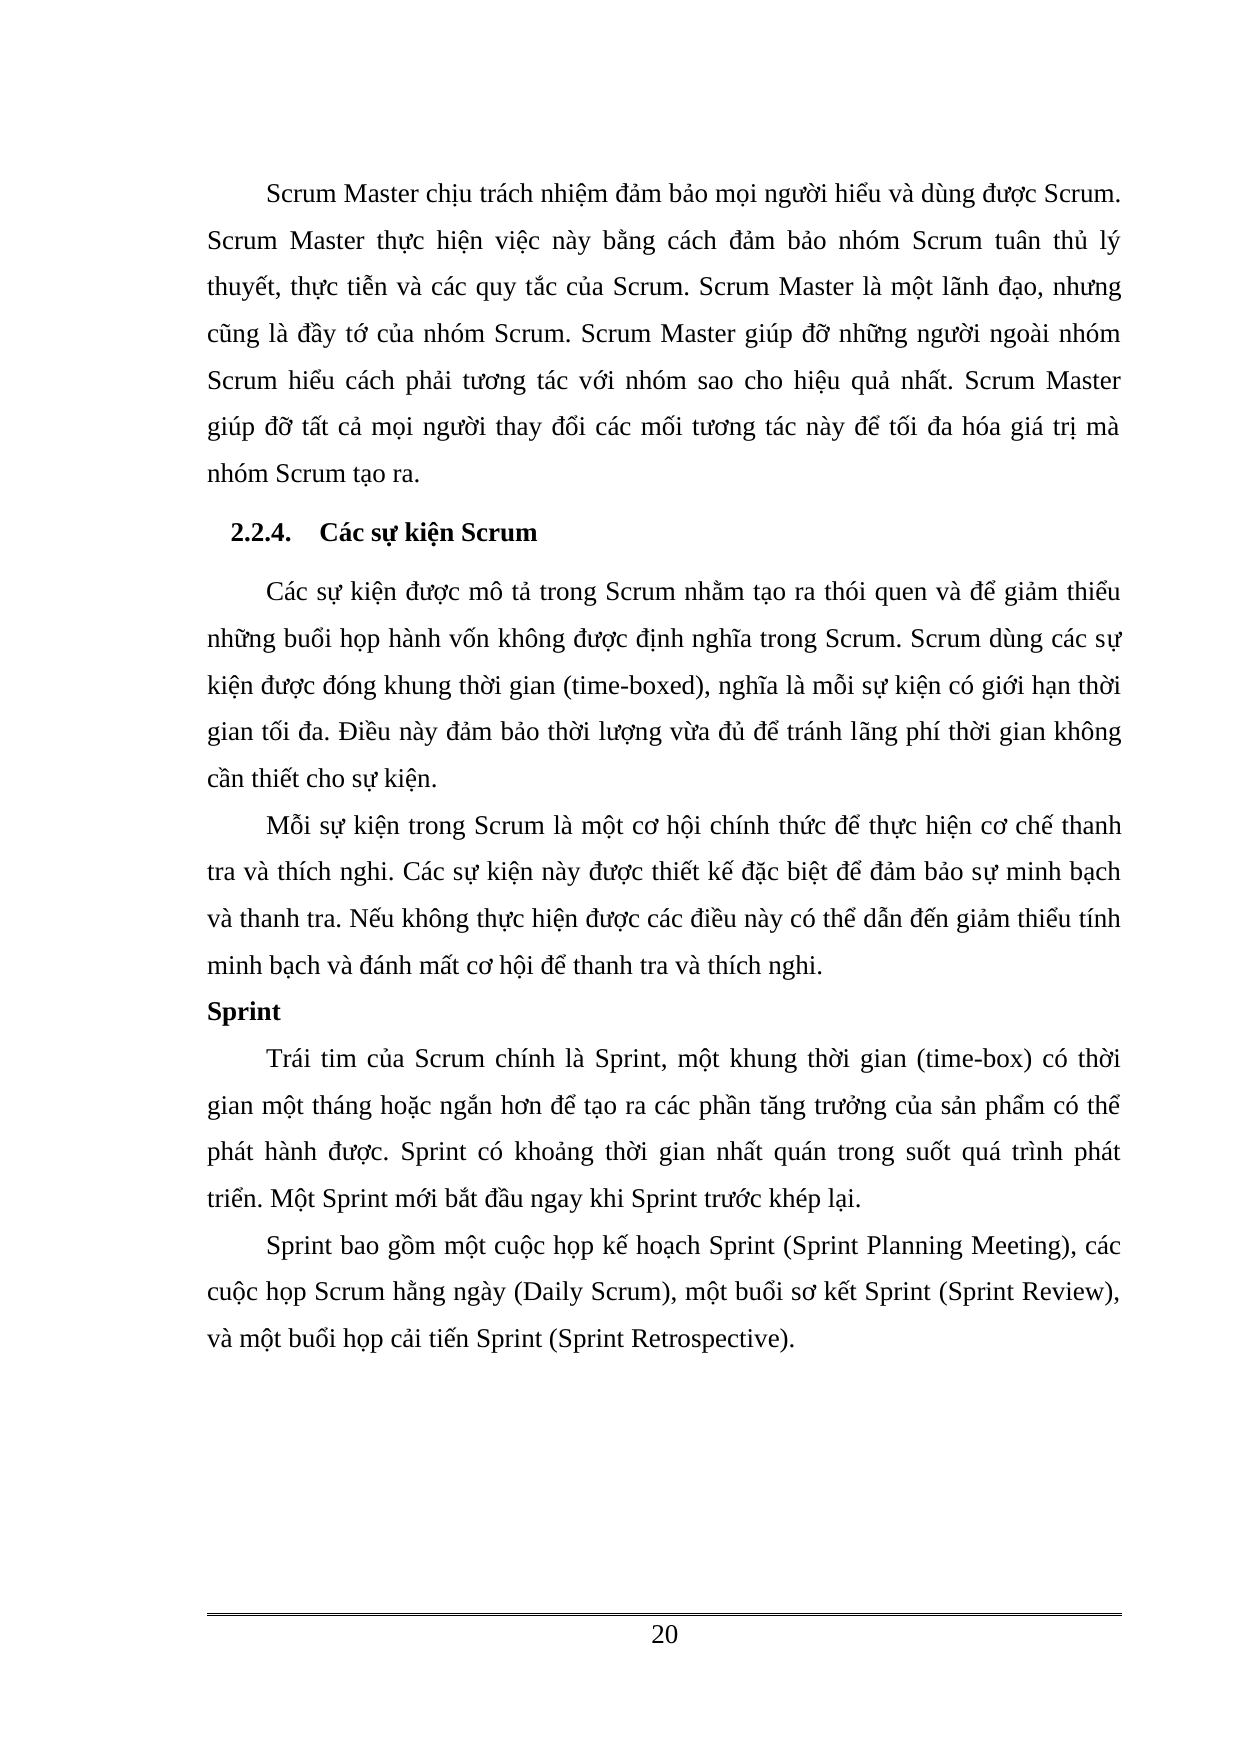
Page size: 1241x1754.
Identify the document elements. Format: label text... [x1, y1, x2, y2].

text Mỗi sự kiện trong Scrum là một cơ hội chính thức để thực hiện cơ chế thanh tra và thích nghi. Các sự kiện này được thiết kế đặc biệt để đảm bảo sự minh bạch và thanh tra. Nếu không thực hiện được các điều này có thể dẫn đến giảm thiểu tính minh bạch và đánh mất cơ hội để thanh tra và thích nghi. [207, 809, 1122, 980]
text Sprint [207, 996, 1122, 1027]
text Trái tim của Scrum chính là Sprint, một khung thời gian (time-box) có thời gian một tháng hoặc ngắn hơn để tạo ra các phần tăng trưởng của sản phẩm có thể phát hành được. Sprint có khoảng thời gian nhất quán trong suốt quá trình phát triển. Một Sprint mới bắt đầu ngay khi Sprint trước khép lại. [207, 1042, 1122, 1213]
text Các sự kiện được mô tả trong Scrum nhằm tạo ra thói quen và để giảm thiểu những buổi họp hành vốn không được định nghĩa trong Scrum. Scrum dùng các sự kiện được đóng khung thời gian (time-boxed), nghĩa là mỗi sự kiện có giới hạn thời gian tối đa. Điều này đảm bảo thời lượng vừa đủ để tránh lãng phí thời gian không cần thiết cho sự kiện. [207, 576, 1122, 793]
subtitle Các sự kiện Scrum [230, 516, 1122, 547]
text Scrum Master chịu trách nhiệm đảm bảo mọi người hiểu và dùng được Scrum. Scrum Master thực hiện việc này bằng cách đảm bảo nhóm Scrum tuân thủ lý thuyết, thực tiễn và các quy tắc của Scrum. Scrum Master là một lãnh đạo, nhưng cũng là đầy tớ của nhóm Scrum. Scrum Master giúp đỡ những người ngoài nhóm Scrum hiểu cách phải tương tác với nhóm sao cho hiệu quả nhất. Scrum Master giúp đỡ tất cả mọi người thay đổi các mối tương tác này để tối đa hóa giá trị mà nhóm Scrum tạo ra. [207, 177, 1122, 488]
text Sprint bao gồm một cuộc họp kế hoạch Sprint (Sprint Planning Meeting), các cuộc họp Scrum hằng ngày (Daily Scrum), một buổi sơ kết Sprint (Sprint Review), và một buổi họp cải tiến Sprint (Sprint Retrospective). [207, 1229, 1122, 1353]
